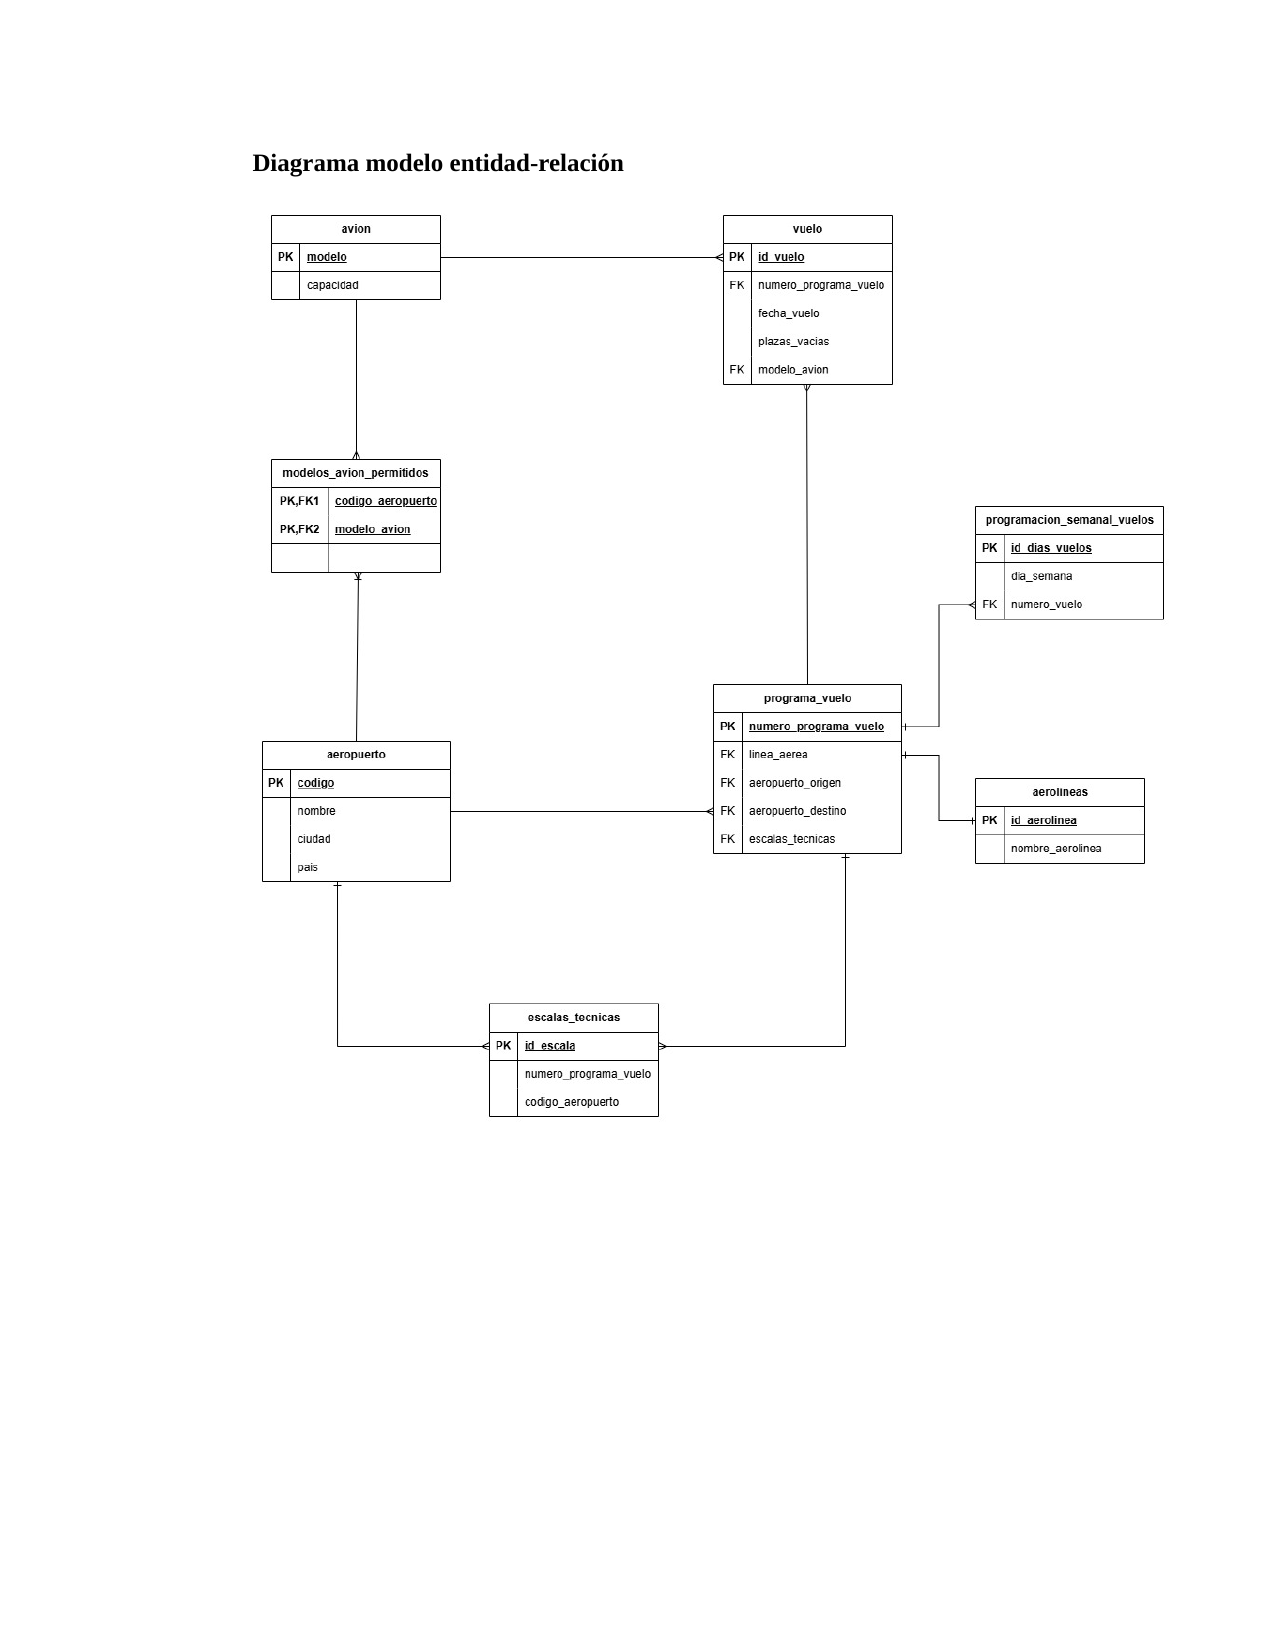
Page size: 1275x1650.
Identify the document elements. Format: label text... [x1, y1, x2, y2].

picture [252, 205, 1173, 1126]
text Diagrama modelo entidad-relación [177, 148, 1098, 176]
